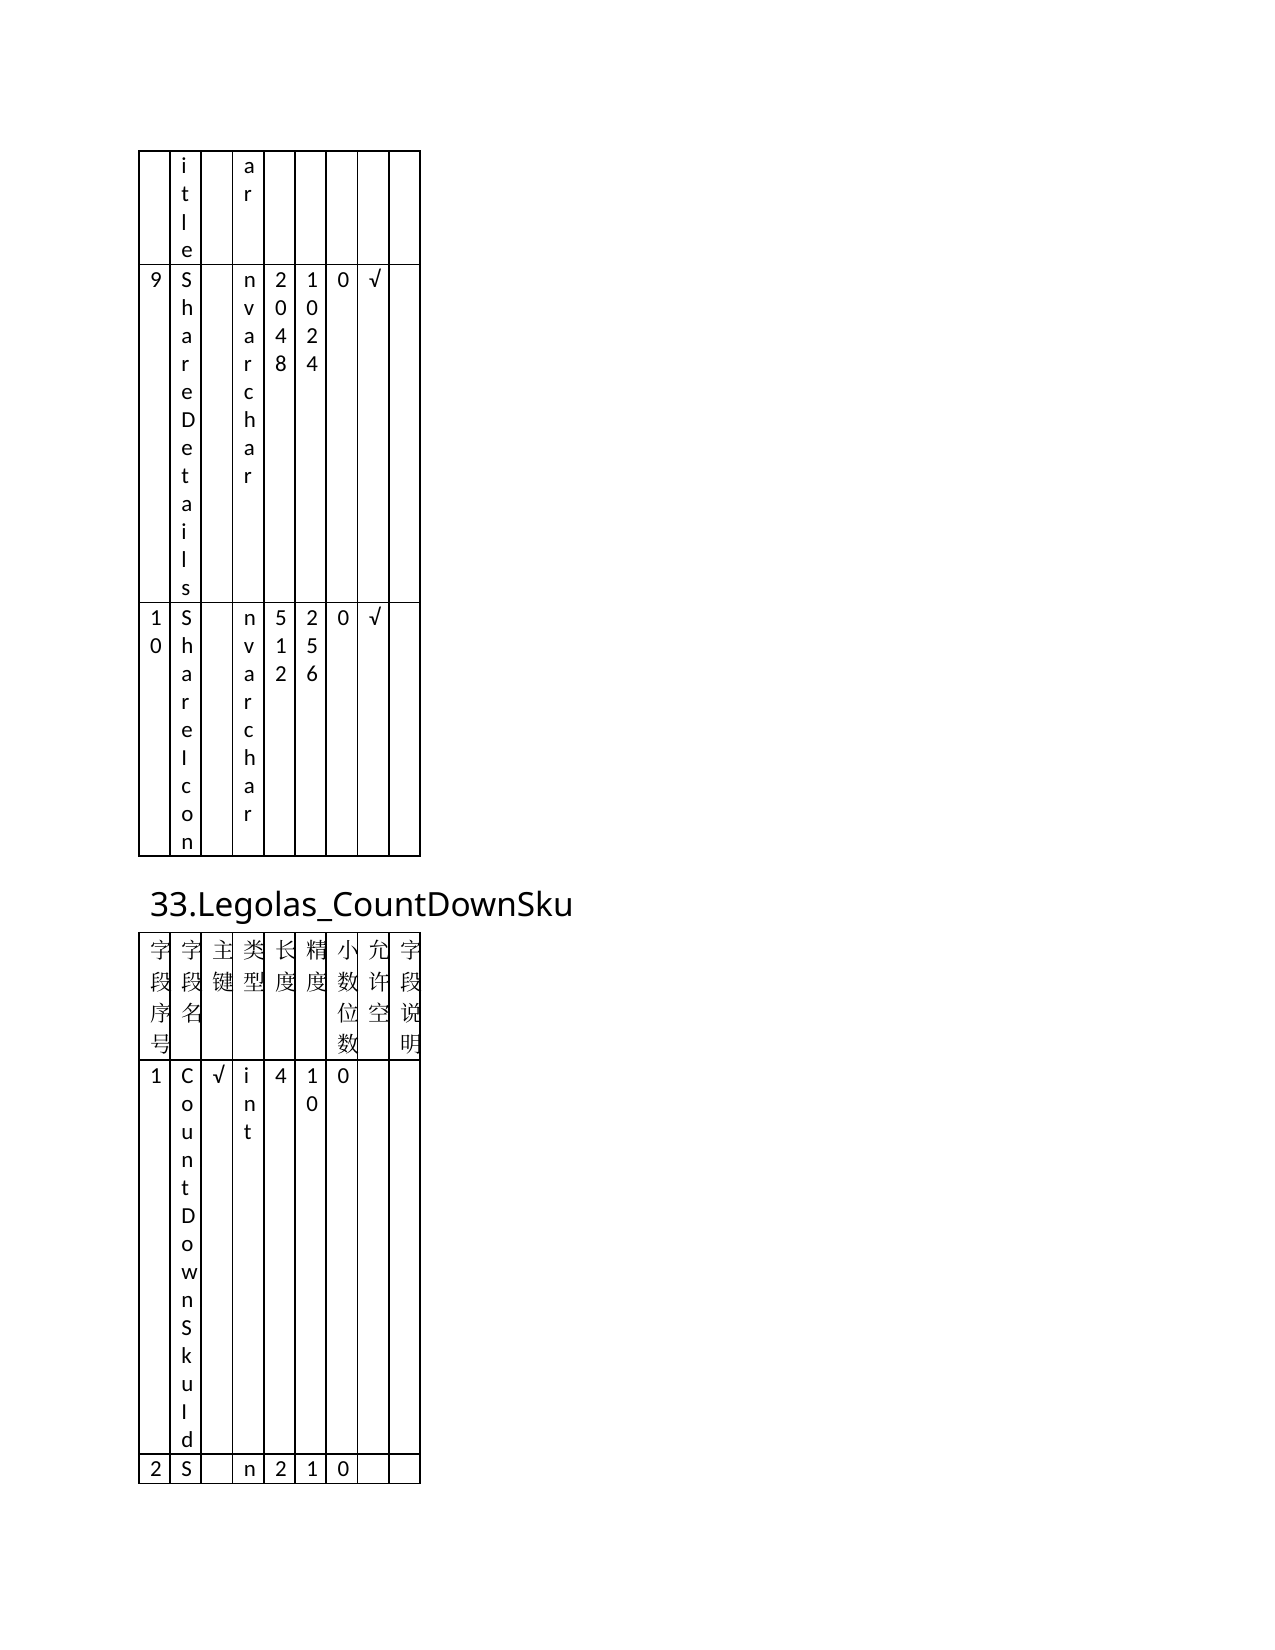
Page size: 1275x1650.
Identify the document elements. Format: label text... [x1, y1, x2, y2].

text 33.Legolas_CountDownSku [150, 857, 1125, 932]
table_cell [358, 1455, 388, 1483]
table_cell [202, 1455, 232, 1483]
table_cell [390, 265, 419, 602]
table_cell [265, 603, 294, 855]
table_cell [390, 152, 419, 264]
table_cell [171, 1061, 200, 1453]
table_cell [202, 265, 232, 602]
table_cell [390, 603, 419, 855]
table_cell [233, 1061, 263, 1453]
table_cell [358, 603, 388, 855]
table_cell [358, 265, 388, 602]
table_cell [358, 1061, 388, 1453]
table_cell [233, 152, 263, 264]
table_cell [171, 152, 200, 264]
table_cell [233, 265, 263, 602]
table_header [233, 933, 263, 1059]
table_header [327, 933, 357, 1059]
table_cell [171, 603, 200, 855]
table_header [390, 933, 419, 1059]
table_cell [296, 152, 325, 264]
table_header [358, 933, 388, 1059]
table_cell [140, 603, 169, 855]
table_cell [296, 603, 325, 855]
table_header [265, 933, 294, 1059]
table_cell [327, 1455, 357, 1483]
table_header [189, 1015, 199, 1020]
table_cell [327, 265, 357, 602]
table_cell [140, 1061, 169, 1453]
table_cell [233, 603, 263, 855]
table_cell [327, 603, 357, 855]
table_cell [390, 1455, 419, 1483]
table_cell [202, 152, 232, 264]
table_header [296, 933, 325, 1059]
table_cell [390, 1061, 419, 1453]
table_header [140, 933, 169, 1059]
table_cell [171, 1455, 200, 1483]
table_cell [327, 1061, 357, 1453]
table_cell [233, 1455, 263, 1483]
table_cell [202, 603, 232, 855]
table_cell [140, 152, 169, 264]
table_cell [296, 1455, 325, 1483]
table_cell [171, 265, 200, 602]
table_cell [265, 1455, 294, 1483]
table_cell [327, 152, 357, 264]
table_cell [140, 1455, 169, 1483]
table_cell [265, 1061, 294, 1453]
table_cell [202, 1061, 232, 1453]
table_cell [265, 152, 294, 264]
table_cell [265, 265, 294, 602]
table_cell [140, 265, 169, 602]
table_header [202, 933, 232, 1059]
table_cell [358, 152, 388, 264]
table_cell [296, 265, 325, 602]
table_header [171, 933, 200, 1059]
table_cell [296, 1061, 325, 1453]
